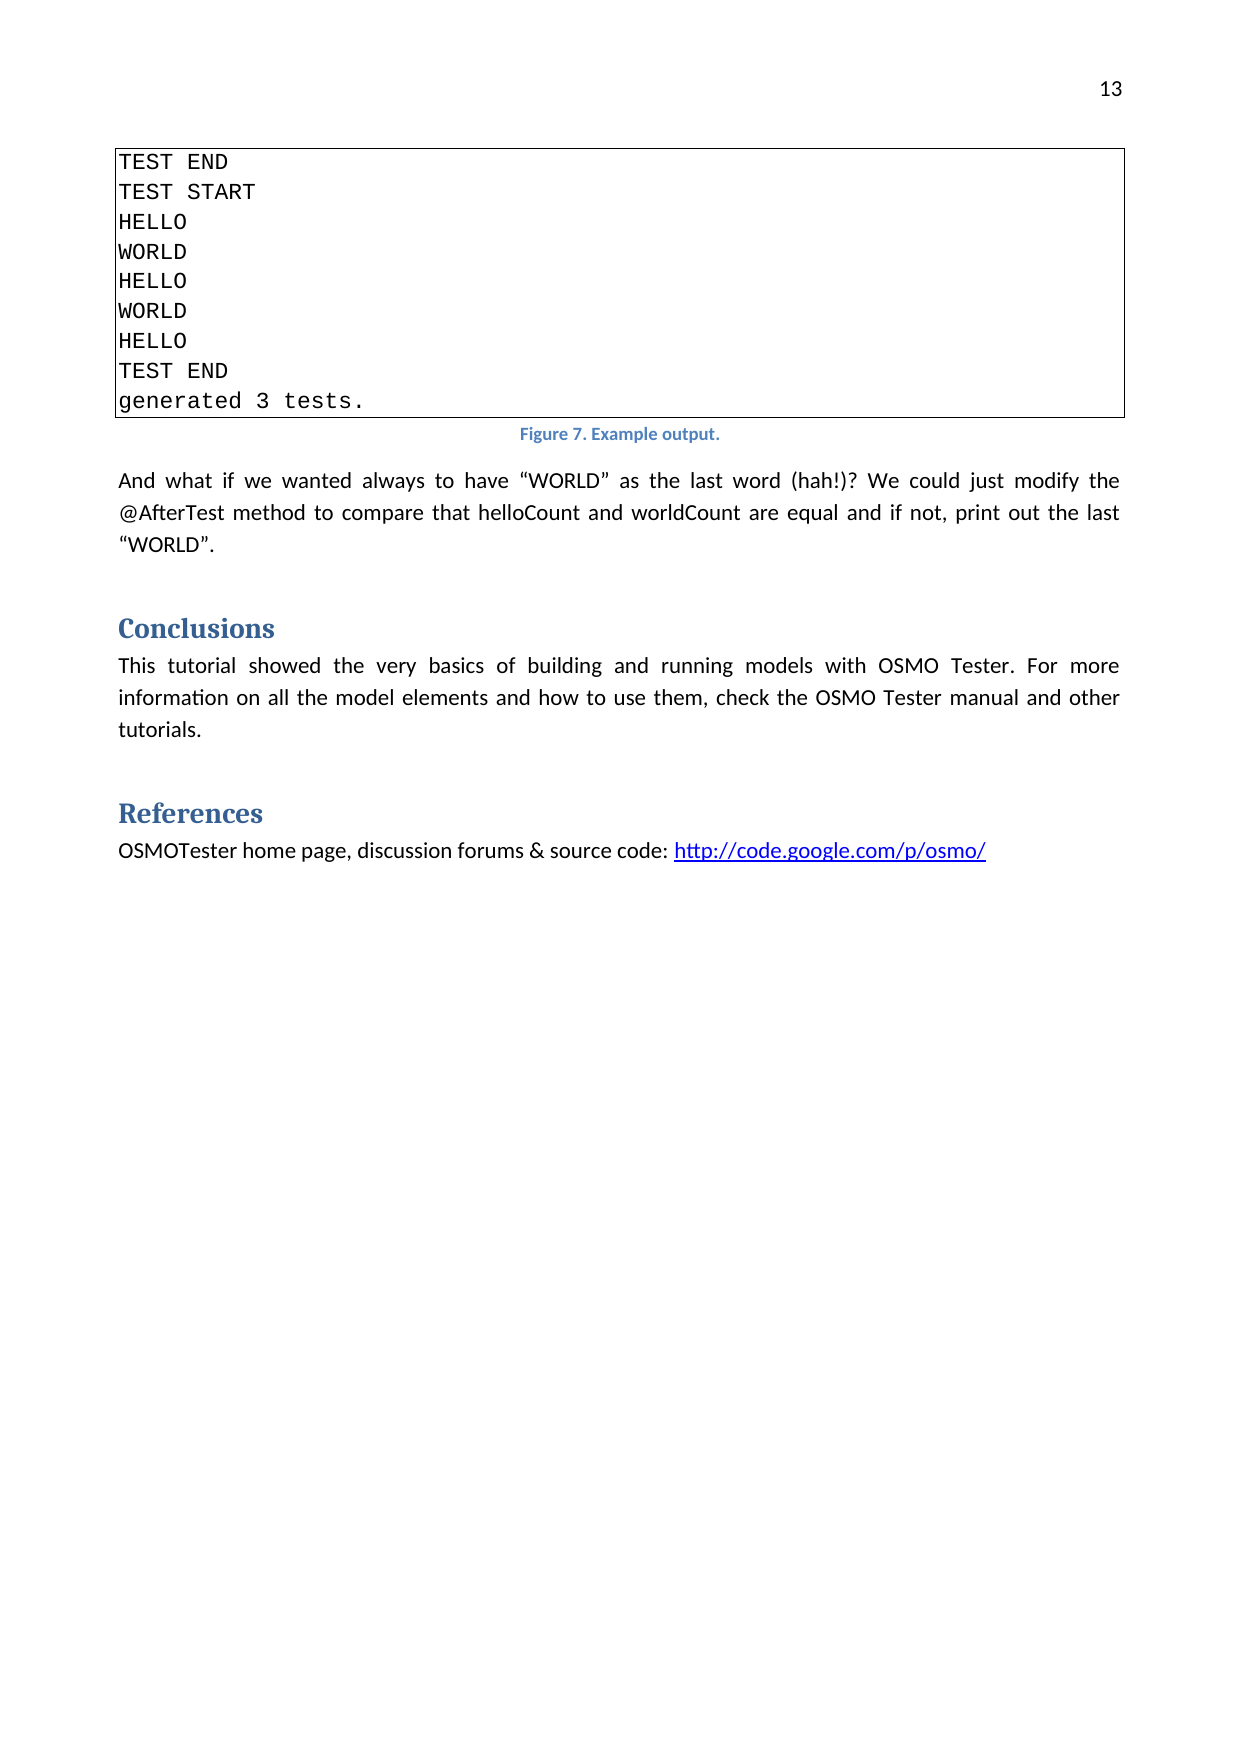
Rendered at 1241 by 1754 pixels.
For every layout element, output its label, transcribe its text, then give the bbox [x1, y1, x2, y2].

text Figure 7. Example output. [118, 422, 1122, 445]
text TEST END [116, 149, 1124, 177]
text WORLD [116, 297, 1124, 326]
subtitle References [118, 797, 1122, 831]
text generated 3 tests. [116, 386, 1124, 417]
text OSMOTester home page, discussion forums & source code: http://code.google.com/p/osmo/ [118, 836, 1122, 864]
text TEST START [116, 177, 1124, 206]
text HELLO [116, 326, 1124, 355]
text This tutorial showed the very basics of building and running models with OSMO Tester. For more information on all the model elements and how to use them, check the OSMO Tester manual and other tutorials. [118, 651, 1122, 743]
text WORLD [116, 237, 1124, 266]
subtitle Conclusions [118, 612, 1122, 646]
text HELLO [116, 267, 1124, 296]
text HELLO [116, 207, 1124, 236]
text TEST END [116, 356, 1124, 385]
text And what if we wanted always to have “WORLD” as the last word (hah!)? We could just modify the @AfterTest method to compare that helloCount and worldCount are equal and if not, print out the last “WORLD”. [118, 466, 1122, 558]
